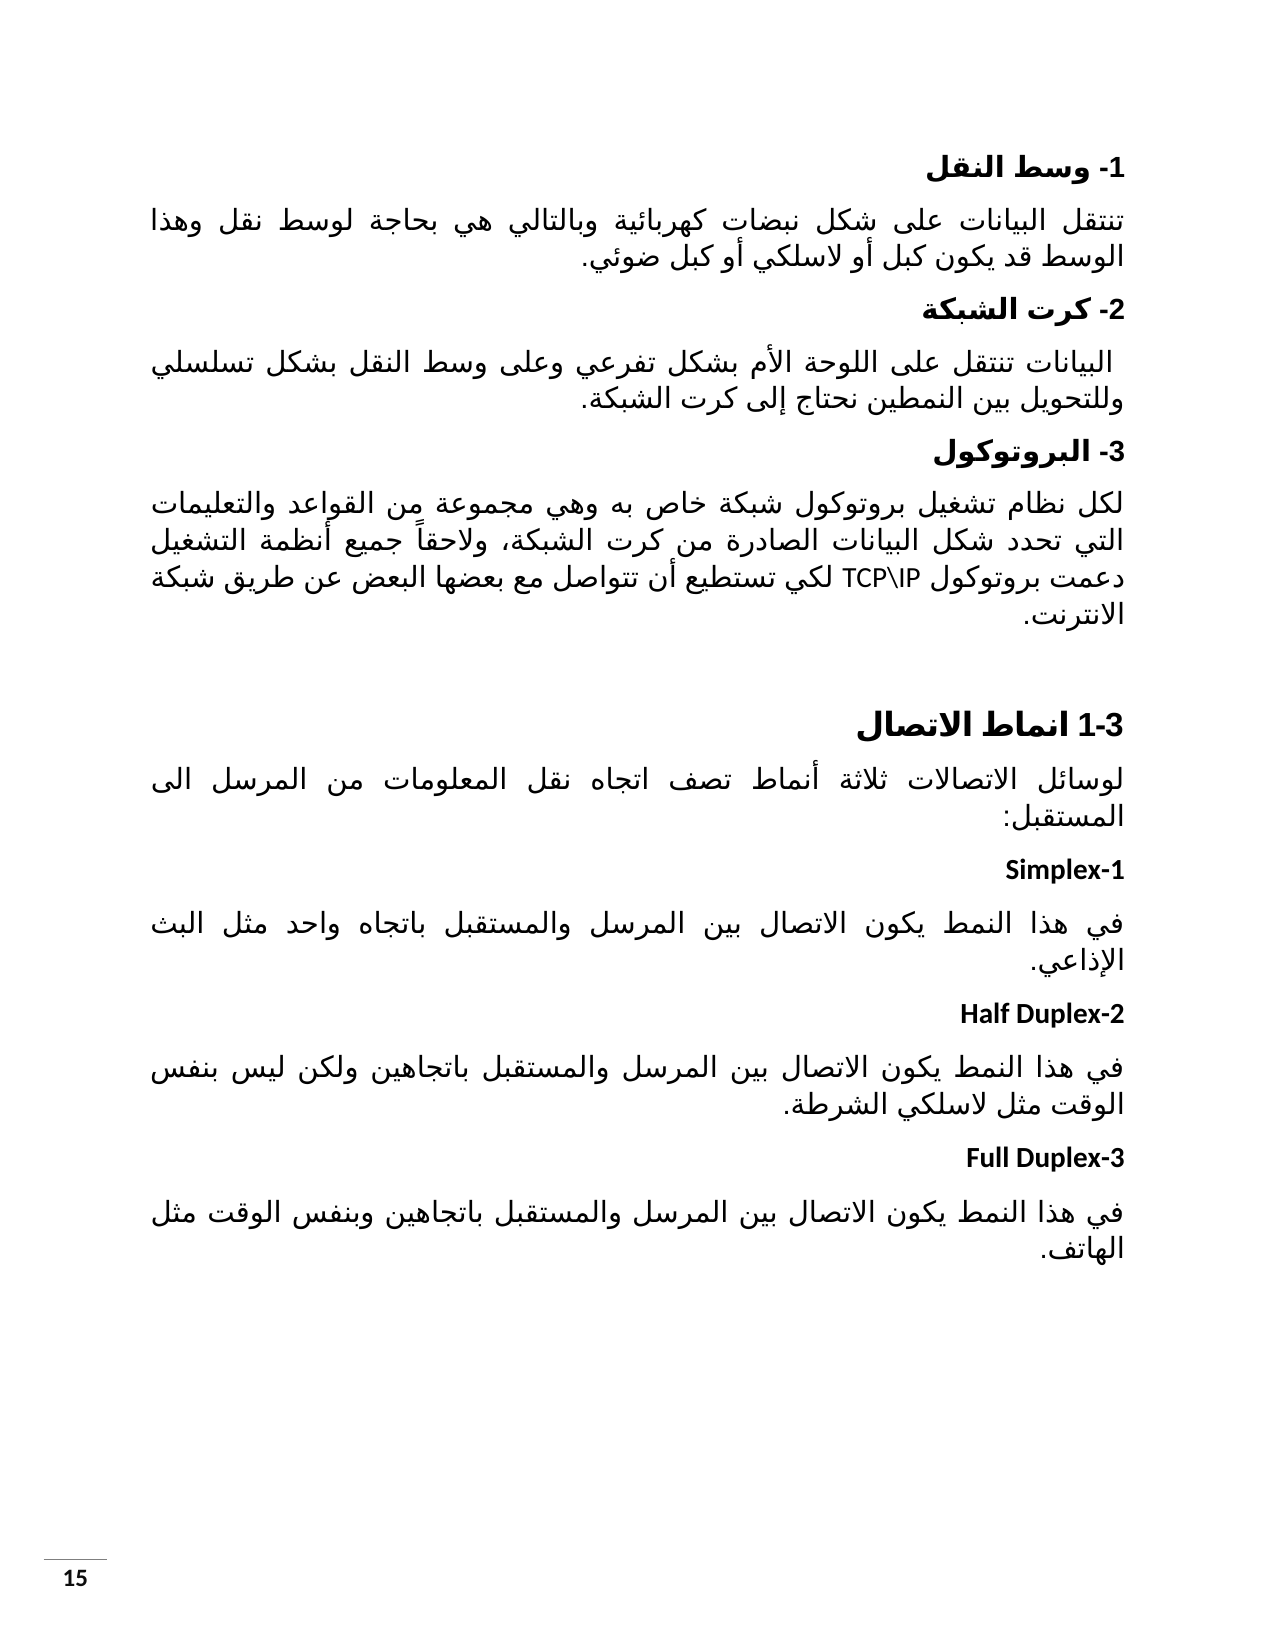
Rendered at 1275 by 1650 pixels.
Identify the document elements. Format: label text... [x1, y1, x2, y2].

text تنتقل البيانات على شكل نبضات كهربائية وبالتالي هي بحاجة لوسط نقل وهذا الوسط قد يكون كبل أو لاسلكي أو كبل ضوئي. [150, 203, 1125, 272]
text في هذا النمط يكون الاتصال بين المرسل والمستقبل باتجاهين وبنفس الوقت مثل الهاتف. [150, 1194, 1125, 1264]
text لوسائل الاتصالات ثلاثة أنماط تصف اتجاه نقل المعلومات من المرسل الى المستقبل: [150, 762, 1125, 832]
text Half Duplex-2 [150, 995, 1125, 1031]
text 1- وسط النقل [150, 150, 1125, 183]
text لكل نظام تشغيل بروتوكول شبكة خاص به وهي مجموعة من القواعد والتعليمات التي تحدد شكل البيانات الصادرة من كرت الشبكة، ولاحقاً جميع أنظمة التشغيل دعمت بروتوكول TCP\IP لكي تستطيع أن تتواصل مع بعضها البعض عن طريق شبكة الانترنت. [150, 486, 1125, 630]
text Simplex-1 [150, 851, 1125, 887]
text Full Duplex-3 [150, 1139, 1125, 1175]
text في هذا النمط يكون الاتصال بين المرسل والمستقبل باتجاهين ولكن ليس بنفس الوقت مثل لاسلكي الشرطة. [150, 1051, 1125, 1120]
text 3- البروتوكول [150, 433, 1125, 467]
text في هذا النمط يكون الاتصال بين المرسل والمستقبل باتجاه واحد مثل البث الإذاعي. [150, 906, 1125, 976]
text 2- كرت الشبكة [150, 292, 1125, 325]
text البيانات تنتقل على اللوحة الأم بشكل تفرعي وعلى وسط النقل بشكل تسلسلي وللتحويل بين النمطين نحتاج إلى كرت الشبكة. [150, 344, 1125, 414]
title 1-3 انماط الاتصال [150, 705, 1125, 743]
